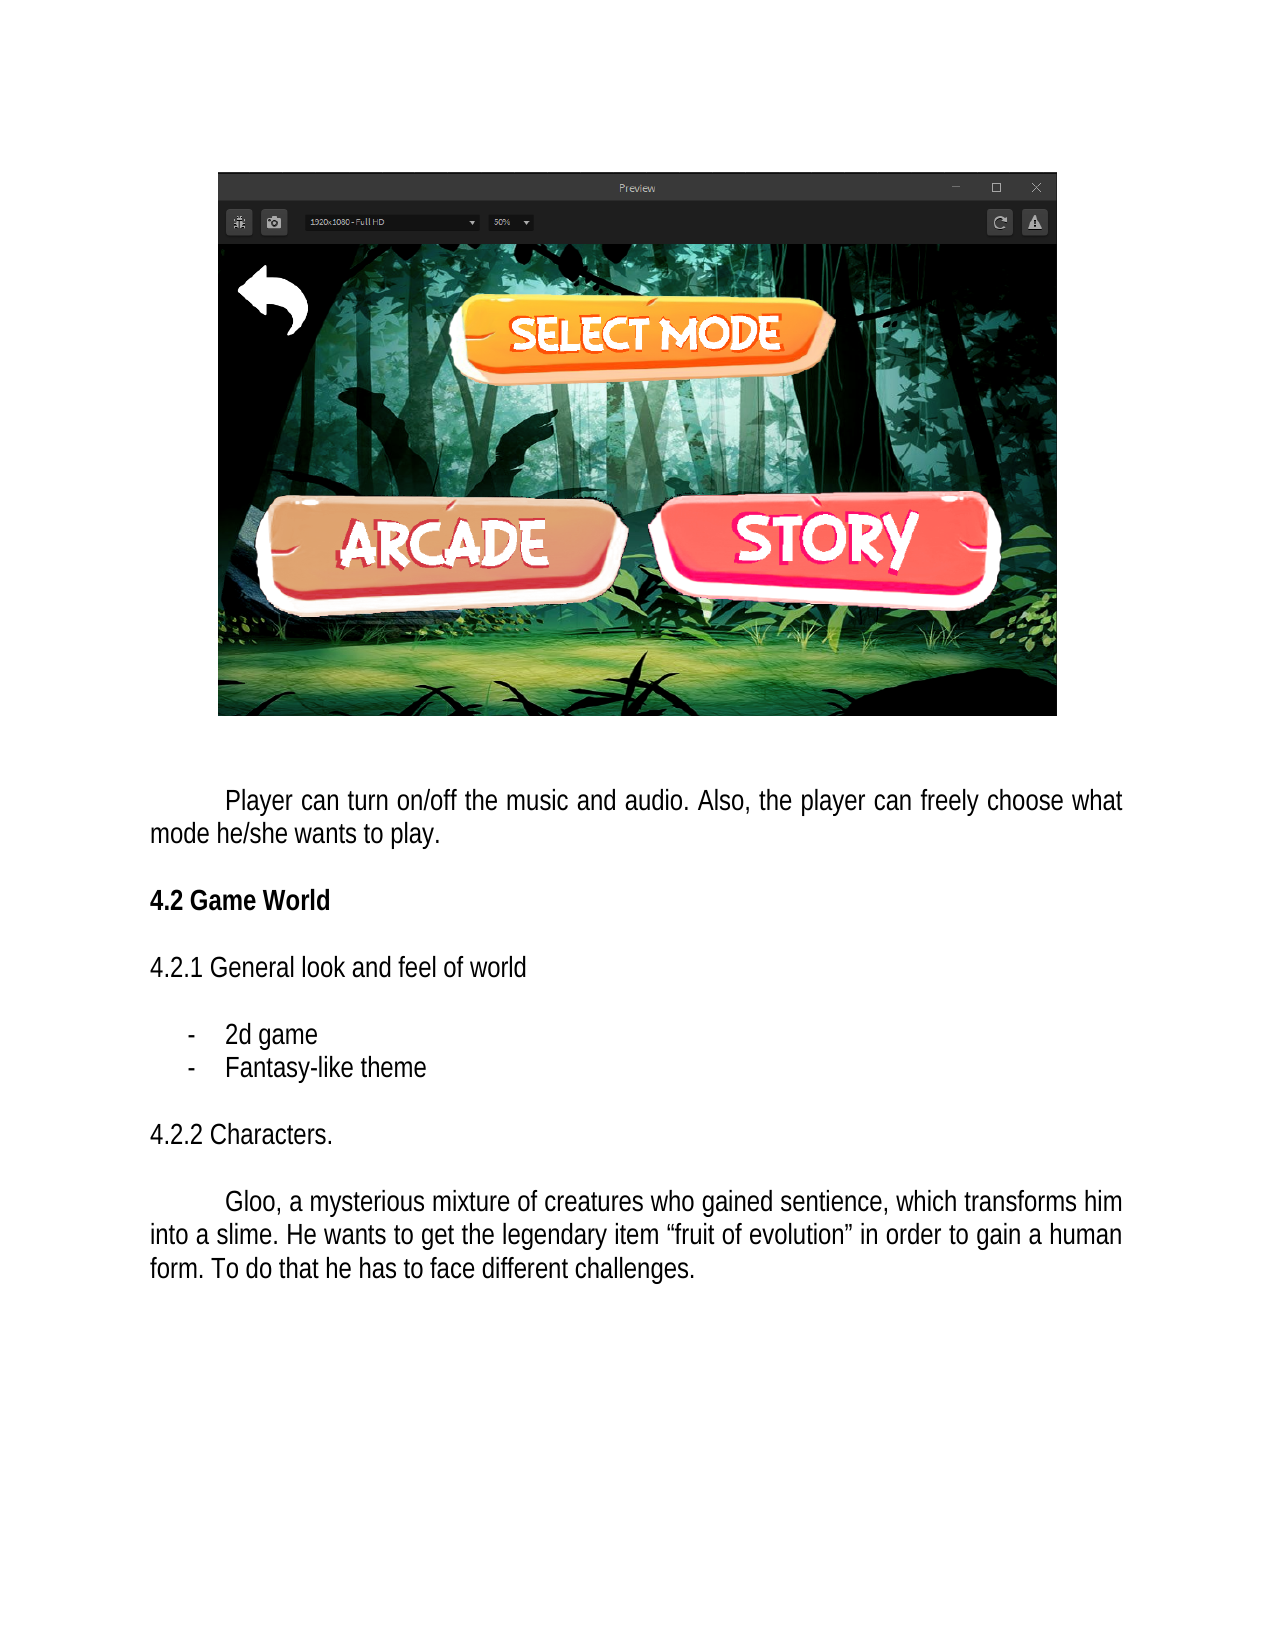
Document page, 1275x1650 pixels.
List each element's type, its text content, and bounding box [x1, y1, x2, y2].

text 4.2.2 Characters. [150, 1117, 1125, 1151]
list 2d game [187, 1017, 1125, 1050]
text Player can turn on/off the music and audio. Also, the player can freely choose what mode he/she wants to play. [150, 783, 1125, 849]
text 4.2.1 General look and feel of world [150, 950, 1125, 983]
picture [218, 172, 1057, 716]
list Fantasy-like theme [187, 1050, 1125, 1084]
text Gloo, a mysterious mixture of creatures who gained sentience, which transforms him into a slime. He wants to get the legendary item “fruit of evolution” in order to gain a human form. To do that he has to face different challenges. [150, 1184, 1125, 1284]
text 4.2 Game World [150, 883, 1125, 916]
